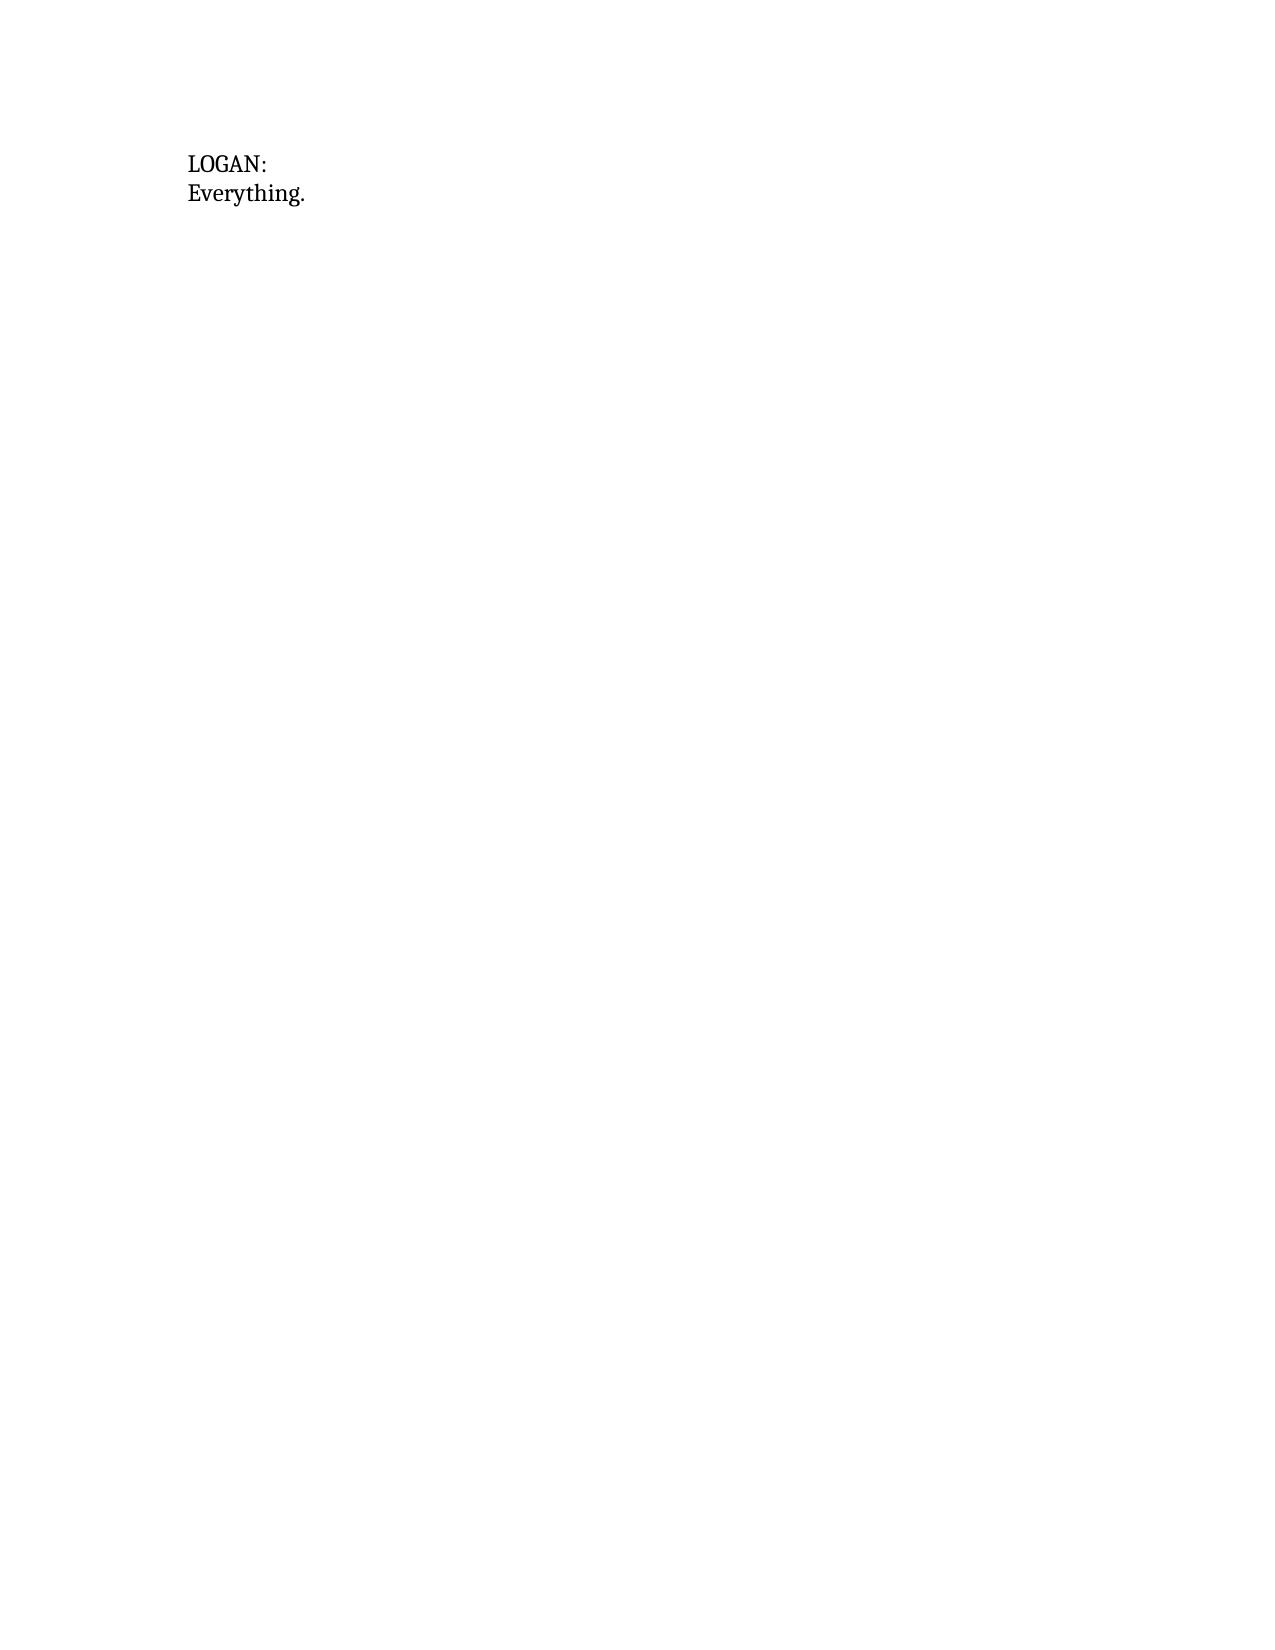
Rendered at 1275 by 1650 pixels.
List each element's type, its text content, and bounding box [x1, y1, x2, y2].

text Everything. [187, 179, 1087, 207]
text LOGAN: [187, 150, 1087, 179]
